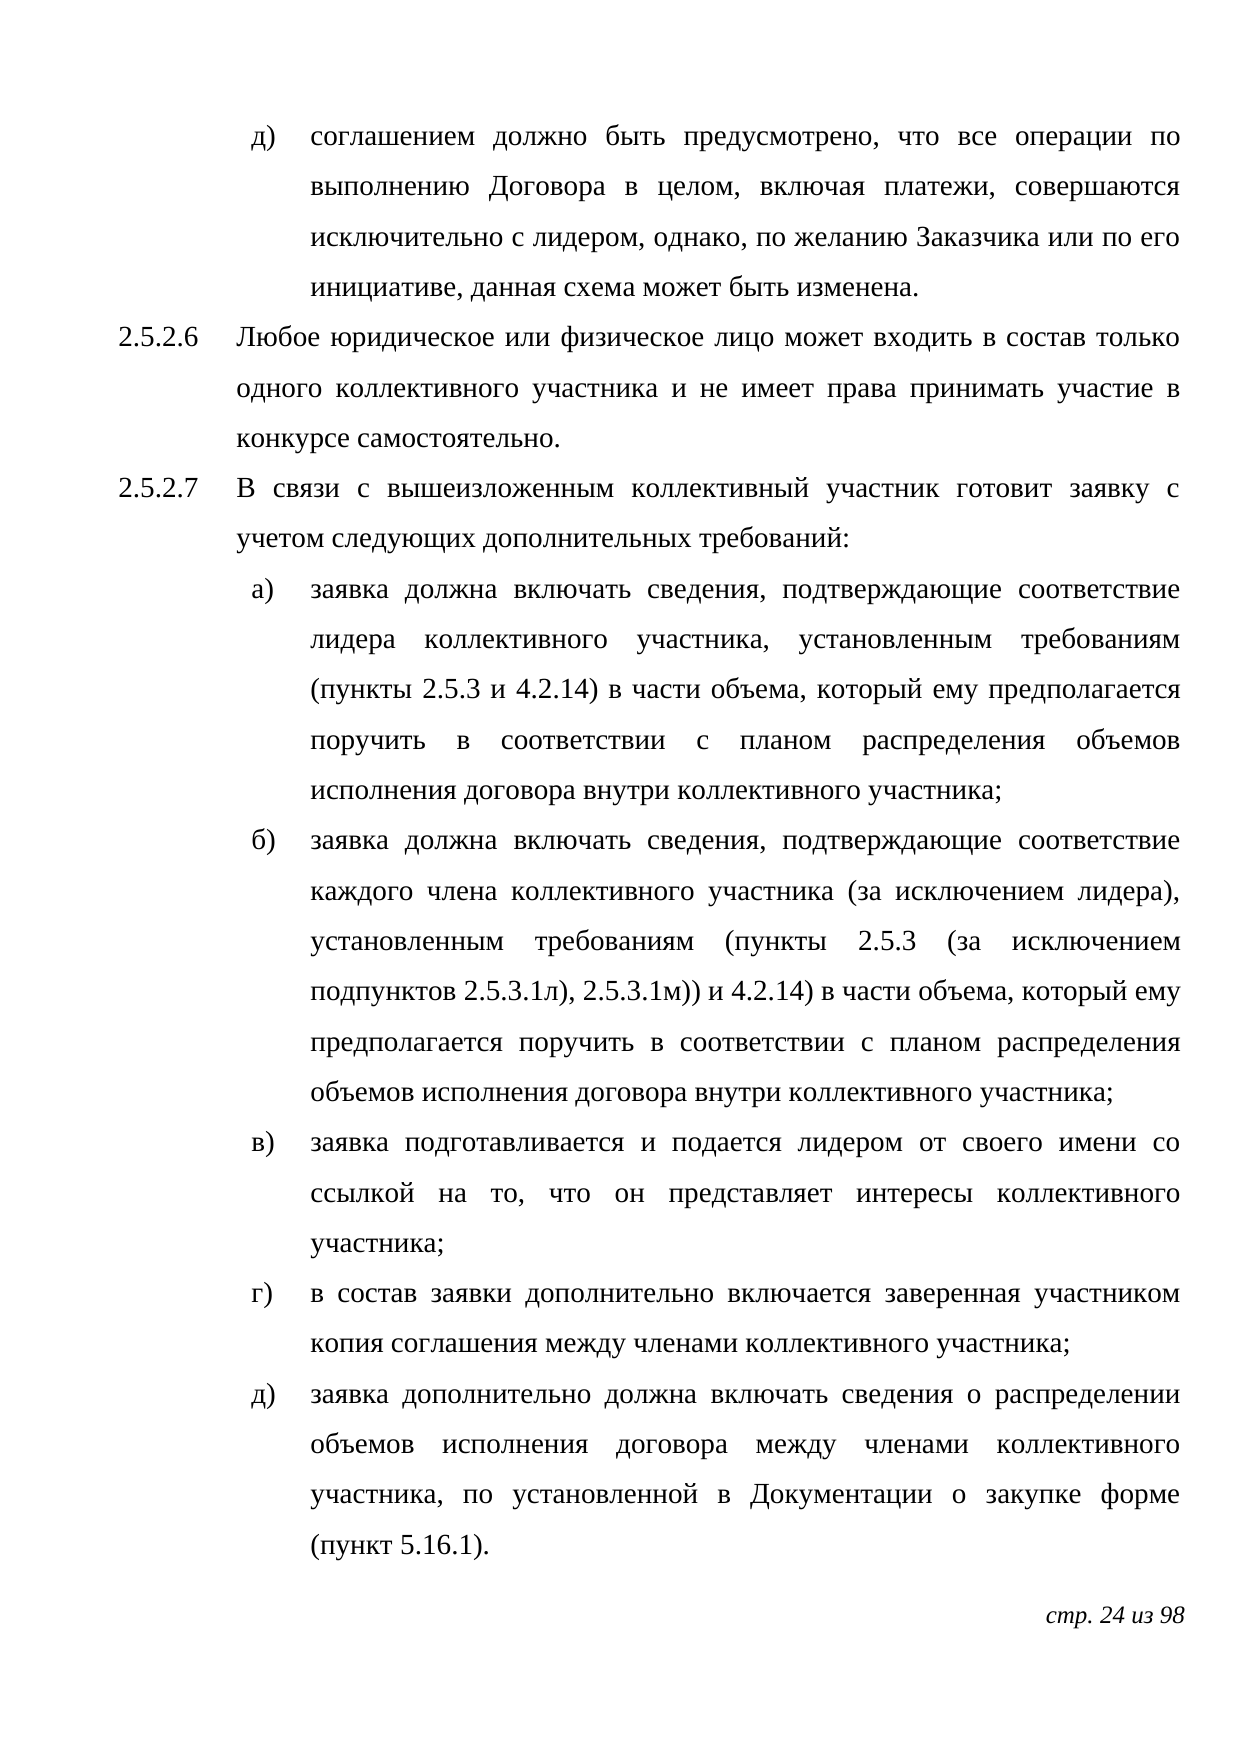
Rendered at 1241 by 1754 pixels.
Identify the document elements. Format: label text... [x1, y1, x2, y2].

text соглашением должно быть предусмотрено, что все операции по выполнению Договора в целом, включая платежи, совершаются исключительно с лидером, однако, по желанию Заказчика или по его инициативе, данная схема может быть изменена. [251, 118, 1181, 303]
text заявка подготавливается и подается лидером от своего имени со ссылкой на то, что он представляет интересы коллективного участника; [251, 1124, 1181, 1258]
text заявка должна включать сведения, подтверждающие соответствие лидера коллективного участника, установленным требованиям (пункты 2.5.3 и 4.2.14) в части объема, который ему предполагается поручить в соответствии с планом распределения объемов исполнения договора внутри коллективного участника; [251, 571, 1181, 806]
text заявка должна включать сведения, подтверждающие соответствие каждого члена коллективного участника (за исключением лидера), установленным требованиям (пункты 2.5.3 (за исключением подпунктов 2.5.3.1л), 2.5.3.1м)) и 4.2.14) в части объема, который ему предполагается поручить в соответствии с планом распределения объемов исполнения договора внутри коллективного участника; [251, 822, 1181, 1108]
text заявка дополнительно должна включать сведения о распределении объемов исполнения договора между членами коллективного участника, по установленной в Документации о закупке форме (пункт 5.16.1). [251, 1376, 1181, 1560]
text в состав заявки дополнительно включается заверенная участником копия соглашения между членами коллективного участника; [251, 1275, 1181, 1359]
text Любое юридическое или физическое лицо может входить в состав только одного коллективного участника и не имеет права принимать участие в конкурсе самостоятельно. [118, 319, 1181, 453]
text В связи с вышеизложенным коллективный участник готовит заявку с учетом следующих дополнительных требований: [118, 470, 1181, 554]
